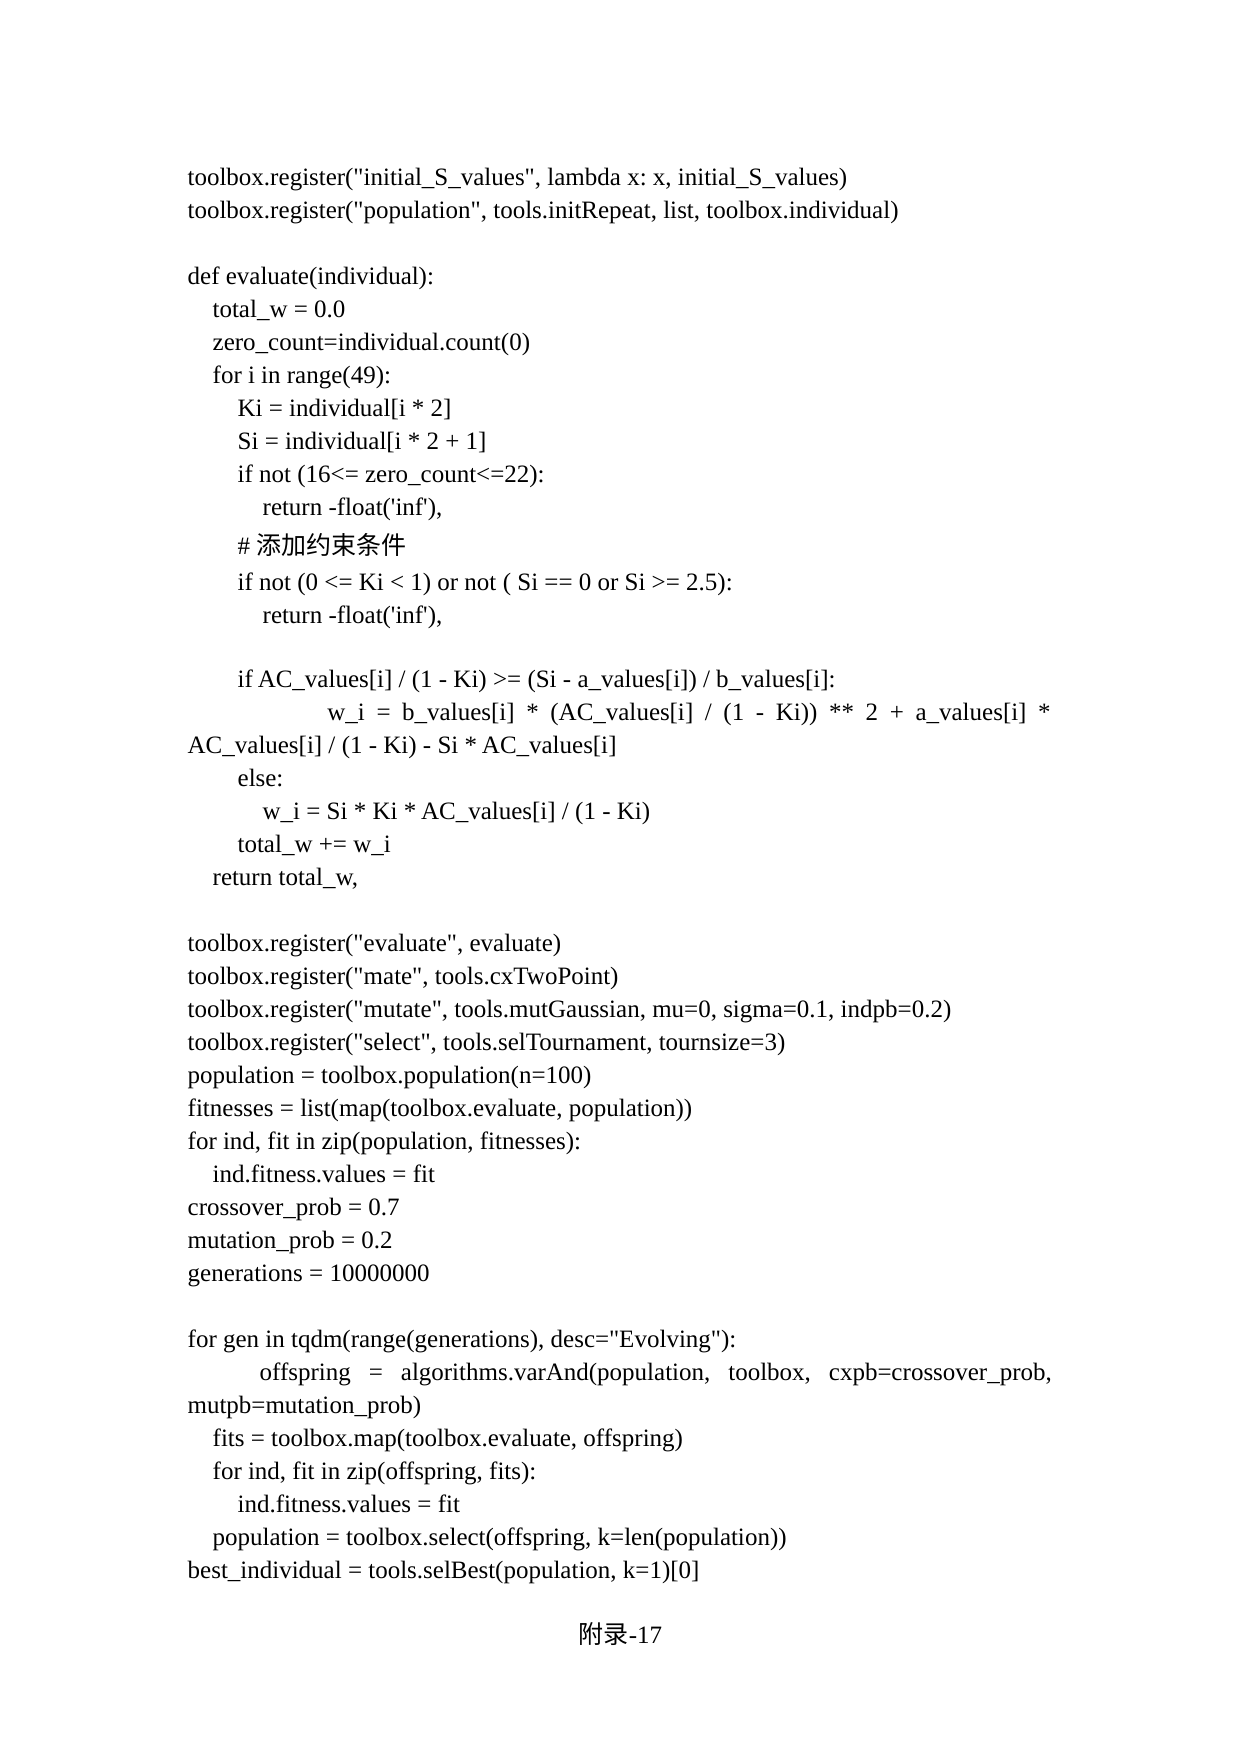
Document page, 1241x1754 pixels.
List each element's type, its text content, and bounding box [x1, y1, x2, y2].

text # 添加约束条件 [187, 525, 1053, 561]
text mutation_prob = 0.2 [187, 1225, 1053, 1254]
text for ind, fit in zip(offspring, fits): [187, 1456, 1053, 1485]
text for ind, fit in zip(population, fitnesses): [187, 1126, 1053, 1155]
text toolbox.register("initial_S_values", lambda x: x, initial_S_values) [187, 162, 1053, 191]
text zero_count=individual.count(0) [187, 327, 1053, 356]
text toolbox.register("select", tools.selTournament, tournsize=3) [187, 1027, 1053, 1056]
text def evaluate(individual): [187, 261, 1053, 290]
text ind.fitness.values = fit [187, 1159, 1053, 1188]
text if not (0 <= Ki < 1) or not ( Si == 0 or Si >= 2.5): [187, 567, 1053, 596]
text total_w += w_i [187, 829, 1053, 858]
text return -float('inf'), [187, 492, 1053, 521]
text Si = individual[i * 2 + 1] [187, 426, 1053, 455]
text w_i = Si * Ki * AC_values[i] / (1 - Ki) [187, 796, 1053, 825]
text toolbox.register("evaluate", evaluate) [187, 928, 1053, 957]
text return -float('inf'), [187, 600, 1053, 629]
text fits = toolbox.map(toolbox.evaluate, offspring) [187, 1423, 1053, 1452]
text population = toolbox.select(offspring, k=len(population)) [187, 1522, 1053, 1551]
text generations = 10000000 [187, 1258, 1053, 1287]
text fitnesses = list(map(toolbox.evaluate, population)) [187, 1093, 1053, 1122]
text toolbox.register("mutate", tools.mutGaussian, mu=0, sigma=0.1, indpb=0.2) [187, 994, 1053, 1023]
text Ki = individual[i * 2] [187, 393, 1053, 422]
text w_i = b_values[i] * (AC_values[i] / (1 - Ki)) ** 2 + a_values[i] * AC_values[i] / (1 - Ki) - Si * AC_values[i] [187, 697, 1053, 759]
text return total_w, [187, 862, 1053, 891]
text crossover_prob = 0.7 [187, 1192, 1053, 1221]
text toolbox.register("mate", tools.cxTwoPoint) [187, 961, 1053, 990]
text offspring = algorithms.varAnd(population, toolbox, cxpb=crossover_prob, mutpb=mutation_prob) [187, 1357, 1053, 1419]
text best_individual = tools.selBest(population, k=1)[0] [187, 1555, 1053, 1584]
text population = toolbox.population(n=100) [187, 1060, 1053, 1089]
text toolbox.register("population", tools.initRepeat, list, toolbox.individual) [187, 195, 1053, 224]
text if AC_values[i] / (1 - Ki) >= (Si - a_values[i]) / b_values[i]: [187, 664, 1053, 693]
text total_w = 0.0 [187, 294, 1053, 323]
text if not (16<= zero_count<=22): [187, 459, 1053, 488]
text for i in range(49): [187, 360, 1053, 389]
text else: [187, 763, 1053, 792]
text for gen in tqdm(range(generations), desc="Evolving"): [187, 1324, 1053, 1353]
text ind.fitness.values = fit [187, 1489, 1053, 1518]
